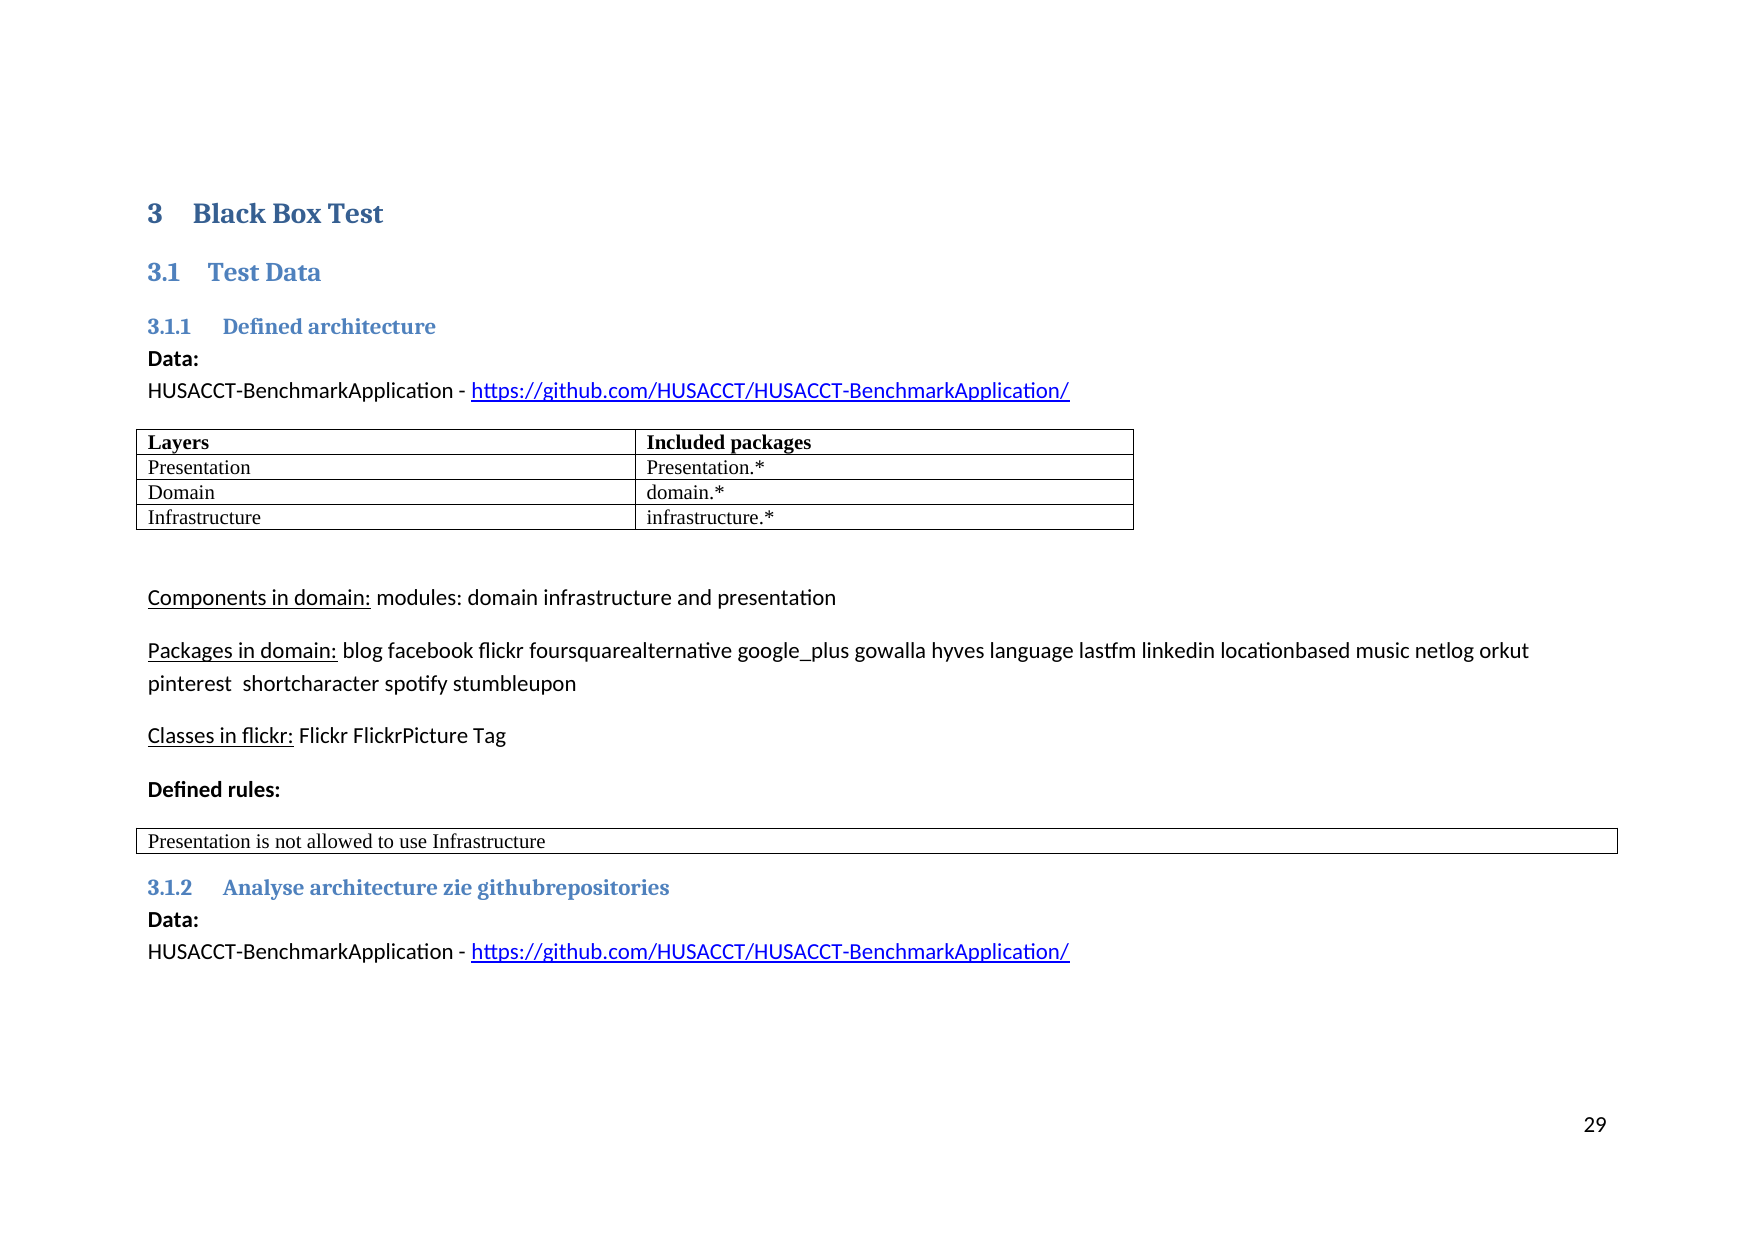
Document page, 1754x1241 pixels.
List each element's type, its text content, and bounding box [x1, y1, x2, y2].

text Packages in domain: blog facebook flickr foursquarealternative google_plus gowalla hyves language lastfm linkedin locationbased music netlog orkut pinterest shortcharacter spotify stumbleupon [148, 636, 1606, 697]
table_cell Presentation [137, 455, 635, 479]
table_cell Infrastructure [137, 505, 635, 529]
subtitle Defined architecture [148, 313, 1606, 340]
text Data: HUSACCT-BenchmarkApplication - https://github.com/HUSACCT/HUSACCT-BenchmarkApplication/ [148, 905, 1606, 965]
table_cell domain.* [636, 480, 1133, 504]
table_cell Domain [137, 480, 635, 504]
subtitle Test Data [148, 257, 1606, 288]
text Defined rules: [148, 775, 1606, 803]
text Data: HUSACCT-BenchmarkApplication - https://github.com/HUSACCT/HUSACCT-BenchmarkApplication/ [148, 344, 1606, 404]
subtitle Black Box Test [148, 198, 1606, 231]
text Classes in flickr: Flickr FlickrPicture Tag [148, 722, 1606, 750]
table_cell infrastructure.* [636, 505, 1133, 529]
table_cell Presentation.* [636, 455, 1133, 479]
subtitle Analyse architecture zie githubrepositories [148, 875, 1606, 901]
text Components in domain: modules: domain infrastructure and presentation [148, 583, 1606, 611]
table_header Layers [137, 430, 635, 454]
table_header Included packages [636, 430, 1133, 454]
table_header Presentation is not allowed to use Infrastructure [137, 829, 1617, 853]
